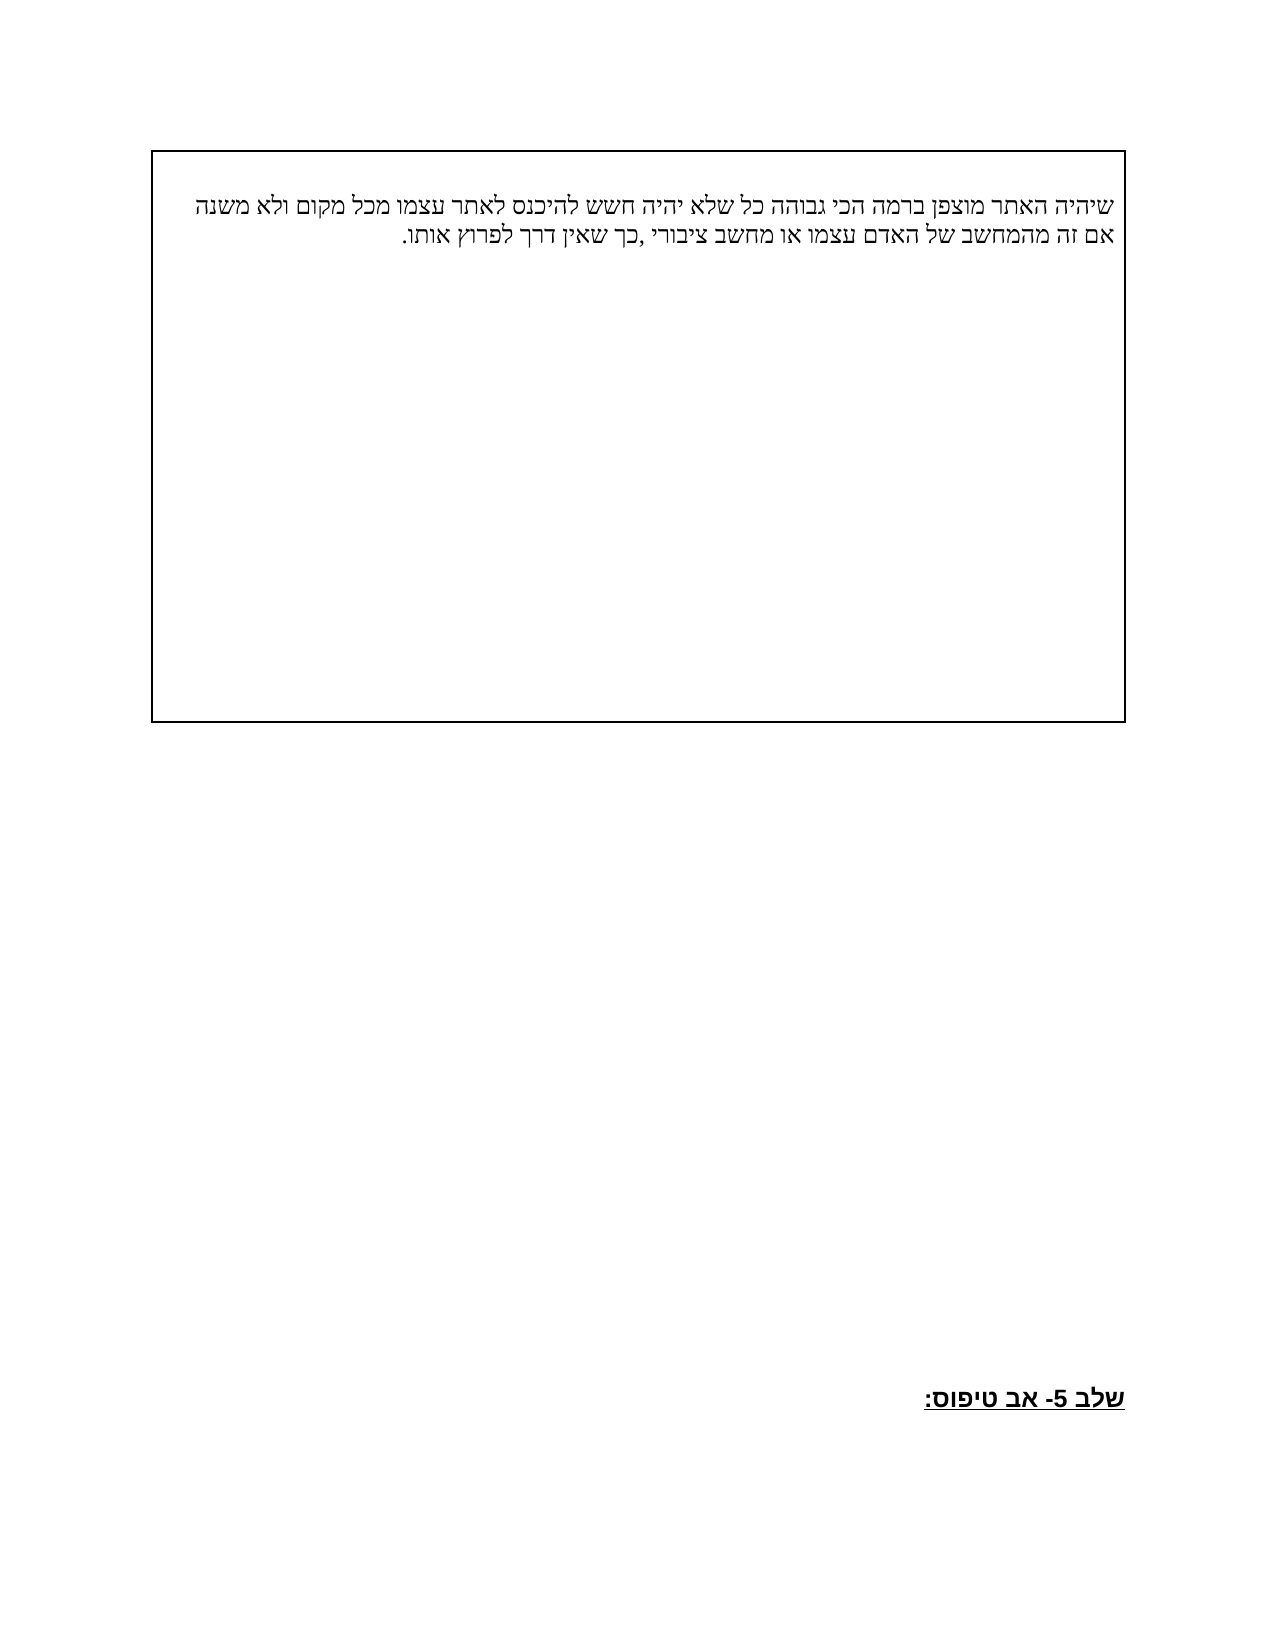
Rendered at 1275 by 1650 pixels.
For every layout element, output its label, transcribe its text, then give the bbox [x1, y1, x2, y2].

text שלב 5- אב טיפוס: [150, 1383, 1125, 1412]
table_header שיהיה האתר מוצפן ברמה הכי גבוהה כל שלא יהיה חשש להיכנס לאתר עצמו מכל מקום ולא משנה אם זה מהמחשב של האדם עצמו או מחשב ציבורי ,כך שאין דרך לפרוץ אותו. [153, 152, 1124, 721]
